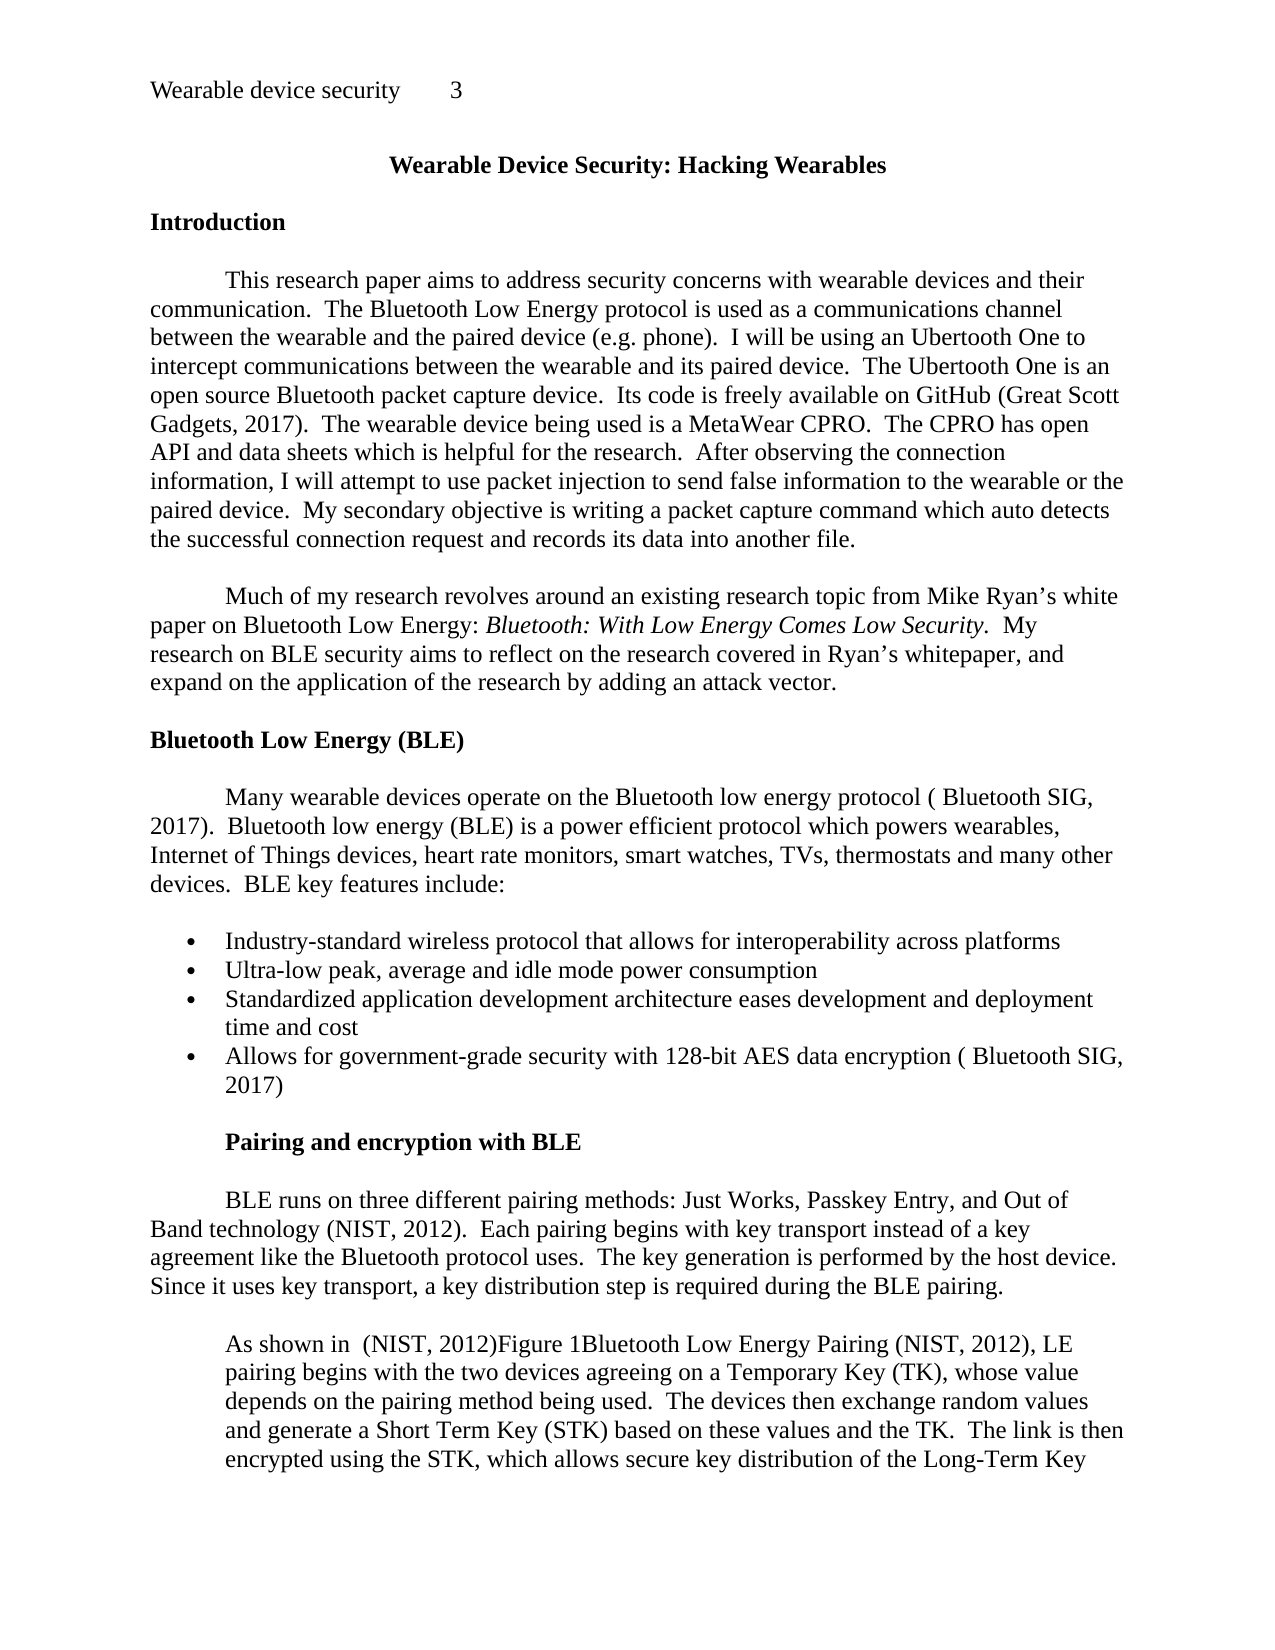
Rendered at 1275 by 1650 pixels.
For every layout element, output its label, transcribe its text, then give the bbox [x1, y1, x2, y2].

text Many wearable devices operate on the Bluetooth low energy protocol . Bluetooth low energy (BLE) is a power efficient protocol which powers wearables, Internet of Things devices, heart rate monitors, smart watches, TVs, thermostats and many other devices. BLE key features include: [150, 782, 1125, 897]
text Much of my research revolves around an existing research topic from Mike Ryan’s white paper on Bluetooth Low Energy: Bluetooth: With Low Energy Comes Low Security. My research on BLE security aims to reflect on the research covered in Ryan’s whitepaper, and expand on the application of the research by adding an attack vector. [150, 581, 1125, 696]
subtitle Bluetooth Low Energy (BLE) [150, 725, 1125, 754]
list Standardized application development architecture eases development and deployment time and cost [187, 984, 1125, 1041]
list Industry-standard wireless protocol that allows for interoperability across platforms [187, 926, 1125, 955]
subtitle Pairing and encryption with BLE [150, 1127, 1125, 1156]
list Ultra-low peak, average and idle mode power consumption [187, 955, 1125, 984]
list Allows for government-grade security with 128-bit AES data encryption [187, 1041, 1125, 1099]
subtitle Introduction [150, 207, 1125, 236]
text This research paper aims to address security concerns with wearable devices and their communication. The Bluetooth Low Energy protocol is used as a communications channel between the wearable and the paired device (e.g. phone). I will be using an Ubertooth One to intercept communications between the wearable and its paired device. The Ubertooth One is an open source Bluetooth packet capture device. Its code is freely available on GitHub . The wearable device being used is a MetaWear CPRO. The CPRO has open API and data sheets which is helpful for the research. After observing the connection information, I will attempt to use packet injection to send false information to the wearable or the paired device. My secondary objective is writing a packet capture command which auto detects the successful connection request and records its data into another file. [150, 265, 1125, 552]
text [225, 1329, 1125, 1472]
text BLE runs on three different pairing methods: Just Works, Passkey Entry, and Out of Band technology . Each pairing begins with key transport instead of a key agreement like the Bluetooth protocol uses. The key generation is performed by the host device. Since it uses key transport, a key distribution step is required during the BLE pairing. [150, 1185, 1125, 1300]
